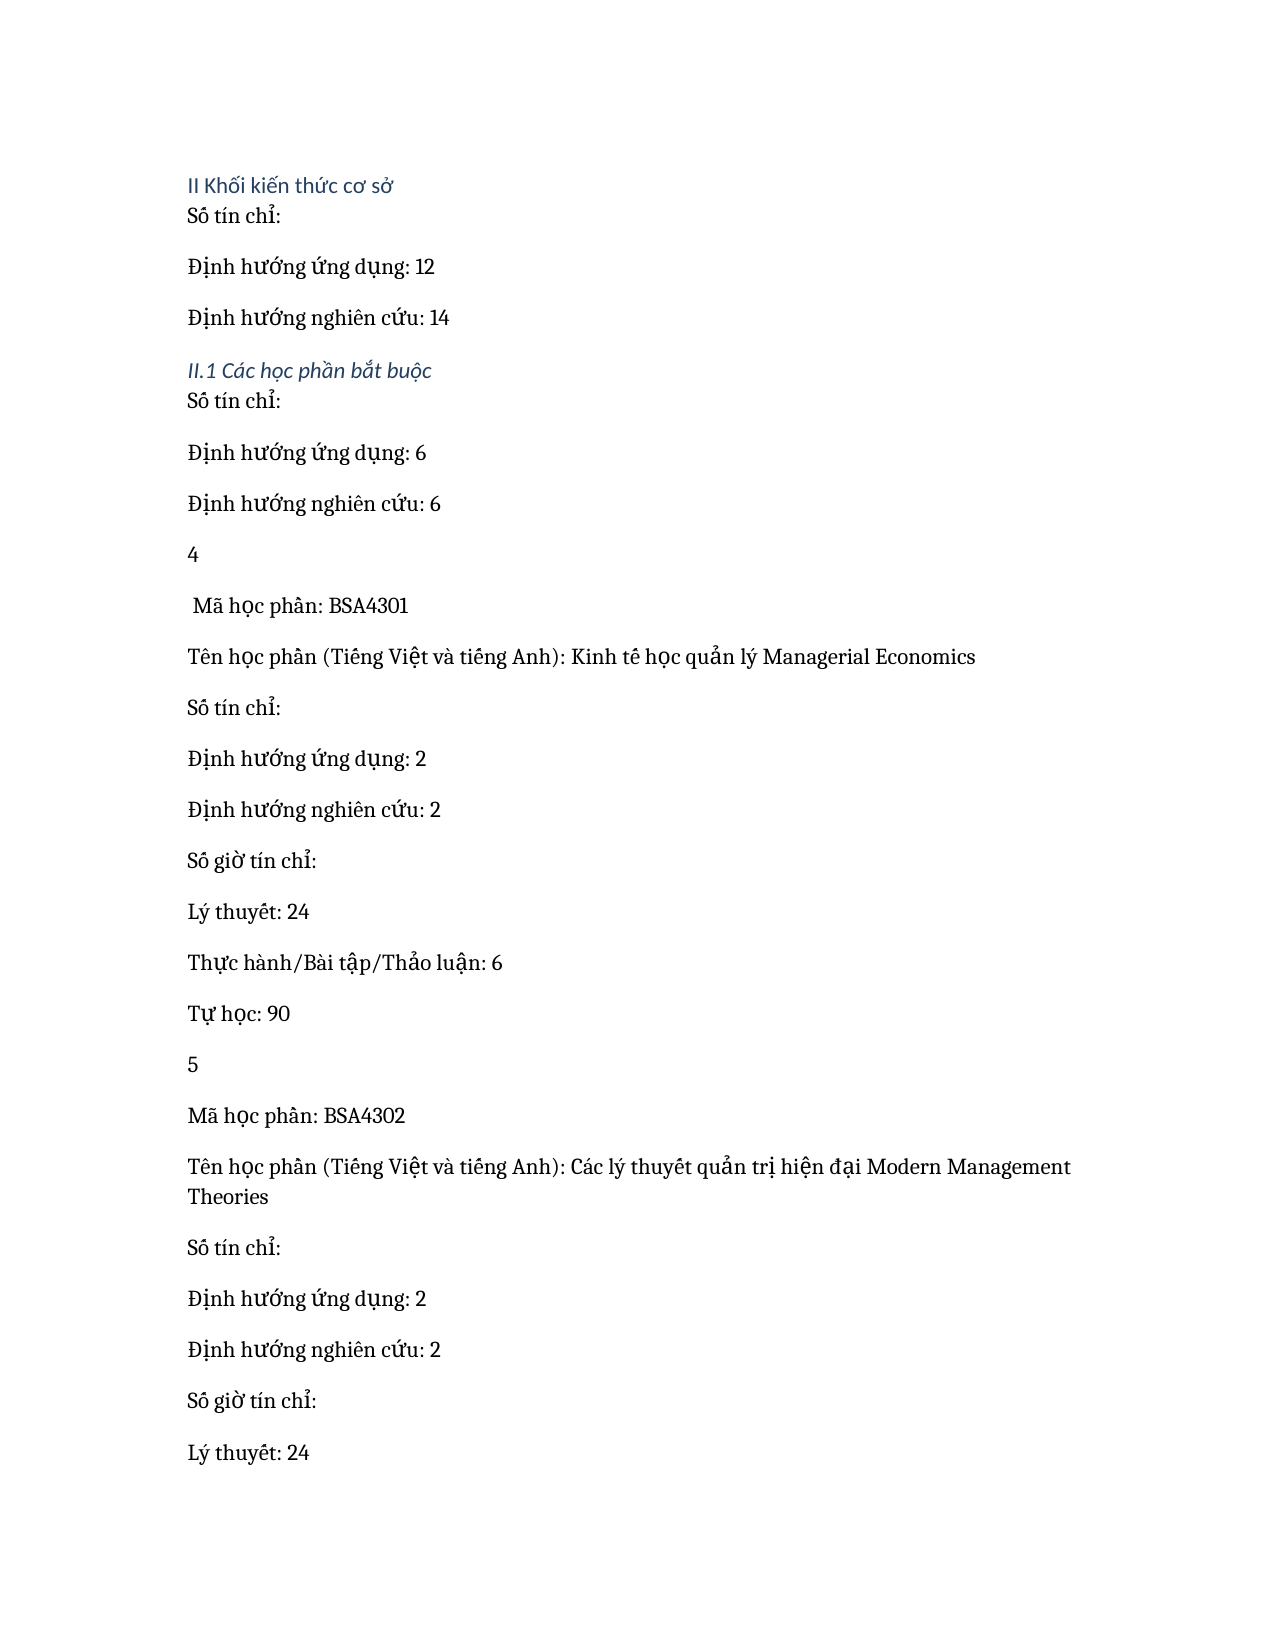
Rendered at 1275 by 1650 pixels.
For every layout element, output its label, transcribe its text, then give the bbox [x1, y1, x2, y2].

text Định hướng ứng dụng: 12 [187, 254, 1087, 280]
text Định hướng ứng dụng: 2 [187, 746, 1087, 772]
text Số tín chỉ: [187, 203, 1087, 229]
text Định hướng nghiên cứu: 2 [187, 1337, 1087, 1364]
text Số giờ tín chỉ: [187, 1388, 1087, 1415]
text Mã học phần: BSA4302 [187, 1103, 1087, 1129]
text Lý thuyết: 24 [187, 899, 1087, 925]
text Tự học: 90 [187, 1001, 1087, 1027]
text 4 [187, 541, 1087, 568]
text Thực hành/Bài tập/Thảo luận: 6 [187, 950, 1087, 976]
subtitle II.1 Các học phần bắt buộc [187, 356, 1087, 384]
text Định hướng nghiên cứu: 2 [187, 797, 1087, 823]
text Tên học phần (Tiếng Việt và tiếng Anh): Kinh tế học quản lý Managerial Economics [187, 643, 1087, 670]
text Định hướng nghiên cứu: 14 [187, 305, 1087, 331]
text Số tín chỉ: [187, 388, 1087, 415]
text Tên học phần (Tiếng Việt và tiếng Anh): Các lý thuyết quản trị hiện đại Modern Management Theories [187, 1154, 1087, 1211]
text Số tín chỉ: [187, 694, 1087, 721]
text Lý thuyết: 24 [187, 1439, 1087, 1466]
text 5 [187, 1052, 1087, 1078]
text Định hướng ứng dụng: 2 [187, 1286, 1087, 1313]
text Số giờ tín chỉ: [187, 848, 1087, 874]
subtitle II Khối kiến thức cơ sở [187, 171, 1087, 199]
text Số tín chỉ: [187, 1235, 1087, 1262]
text Mã học phần: BSA4301 [187, 592, 1087, 619]
text Định hướng nghiên cứu: 6 [187, 490, 1087, 517]
text Định hướng ứng dụng: 6 [187, 439, 1087, 466]
